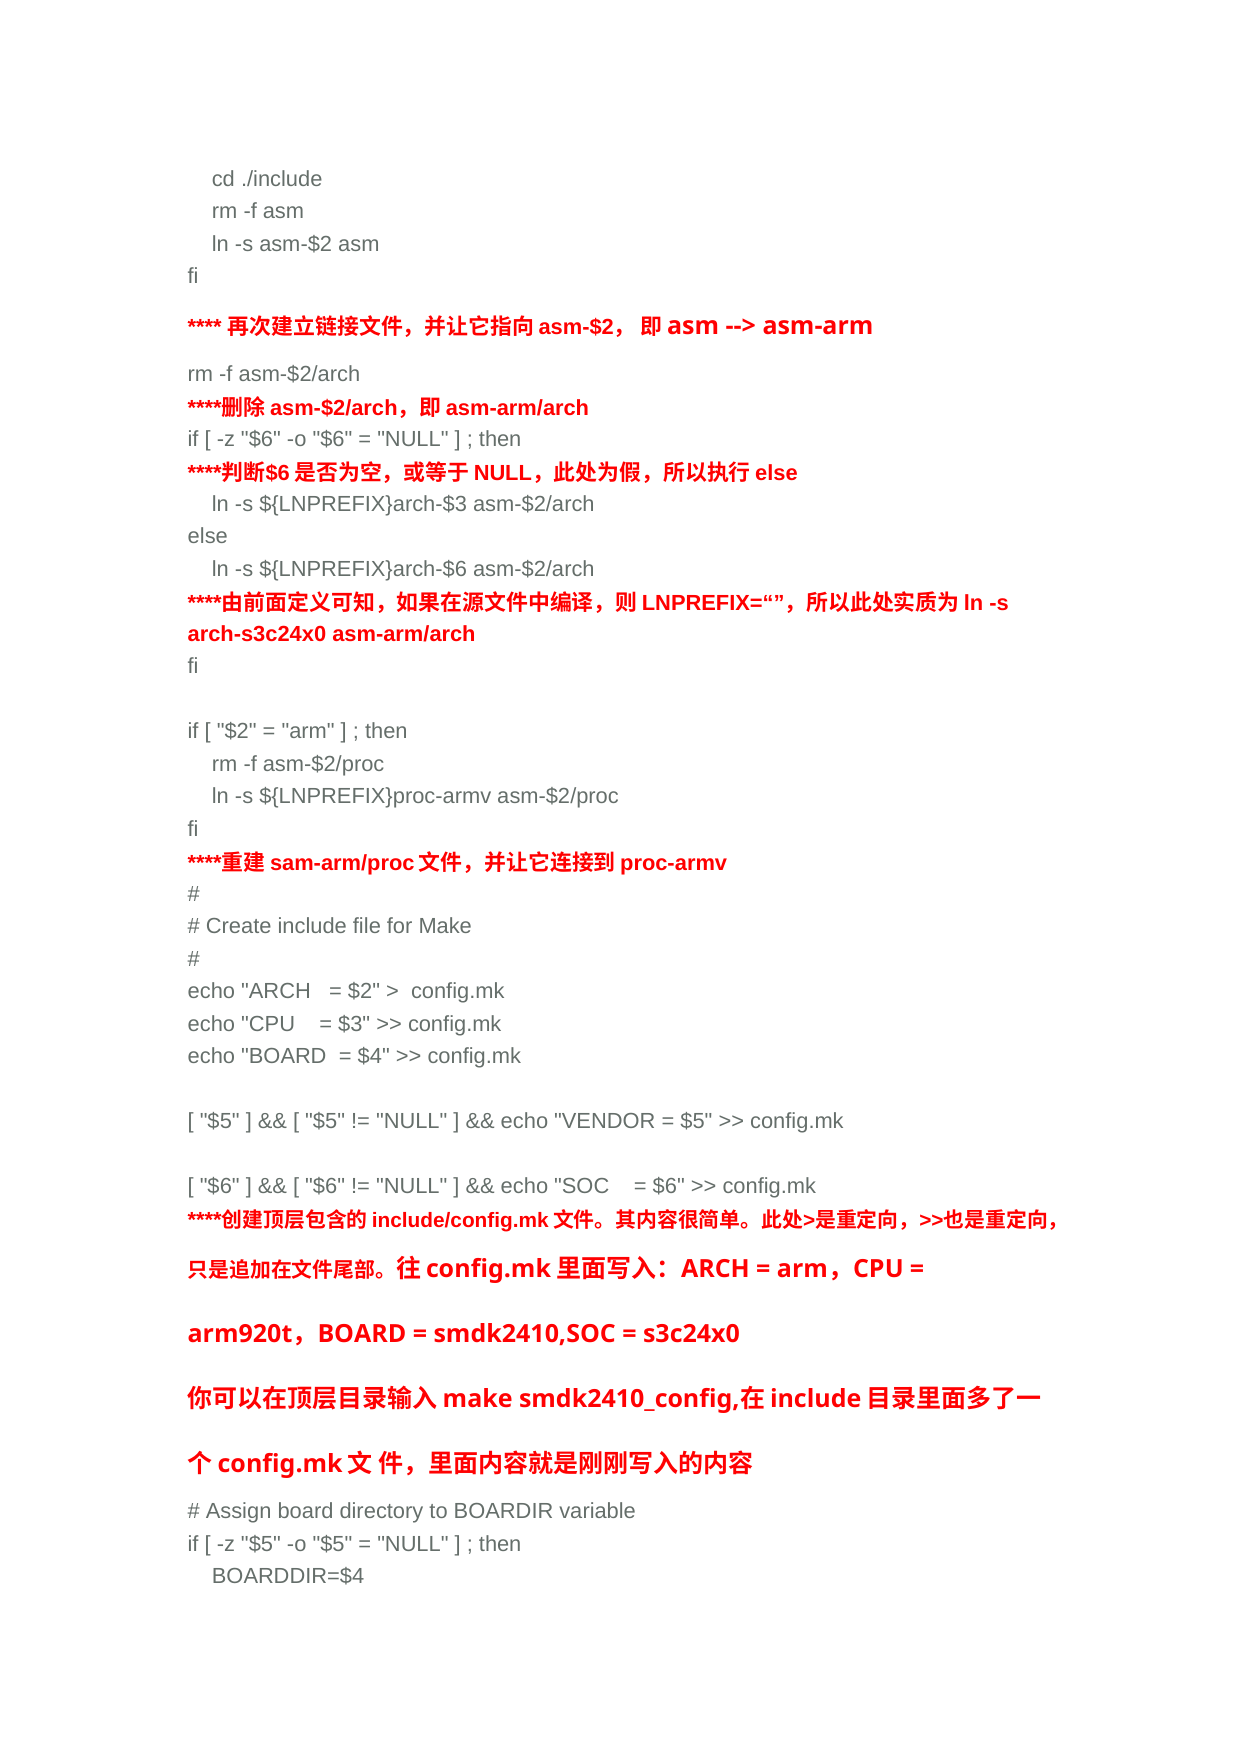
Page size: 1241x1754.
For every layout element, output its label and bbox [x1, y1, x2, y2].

text [187, 162, 1053, 1592]
